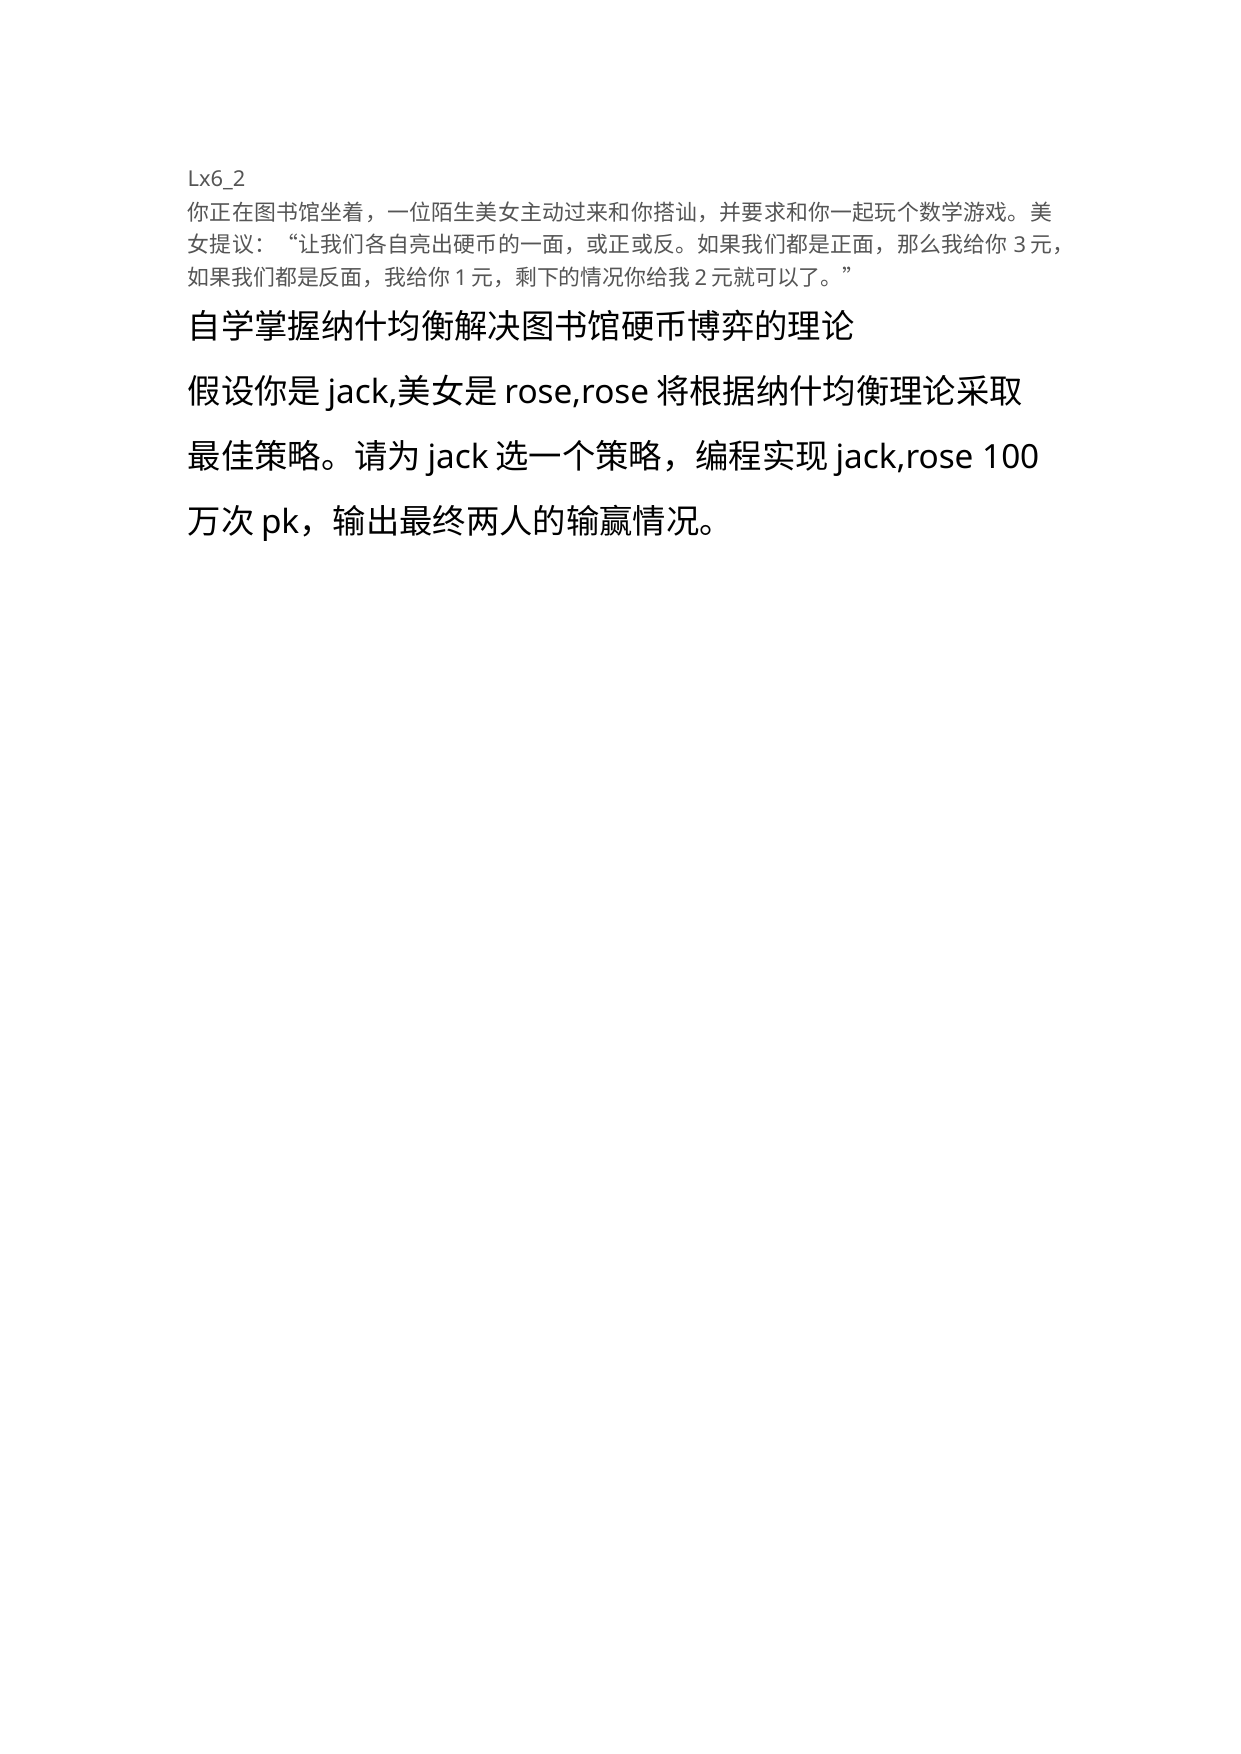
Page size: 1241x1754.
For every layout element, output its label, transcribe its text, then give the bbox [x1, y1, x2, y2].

text 假设你是jack,美女是rose,rose将根据纳什均衡理论采取最佳策略。请为jack选一个策略，编程实现jack,rose 100万次pk，输出最终两人的输赢情况。 [187, 357, 1053, 552]
text 自学掌握纳什均衡解决图书馆硬币博弈的理论 [187, 292, 1053, 357]
text 你正在图书馆坐着，一位陌生美女主动过来和你搭讪，并要求和你一起玩个数学游戏。美女提议：“让我们各自亮出硬币的一面，或正或反。如果我们都是正面，那么我给你3元，如果我们都是反面，我给你1元，剩下的情况你给我2元就可以了。” [187, 194, 1053, 292]
text Lx6_2 [187, 162, 1053, 194]
